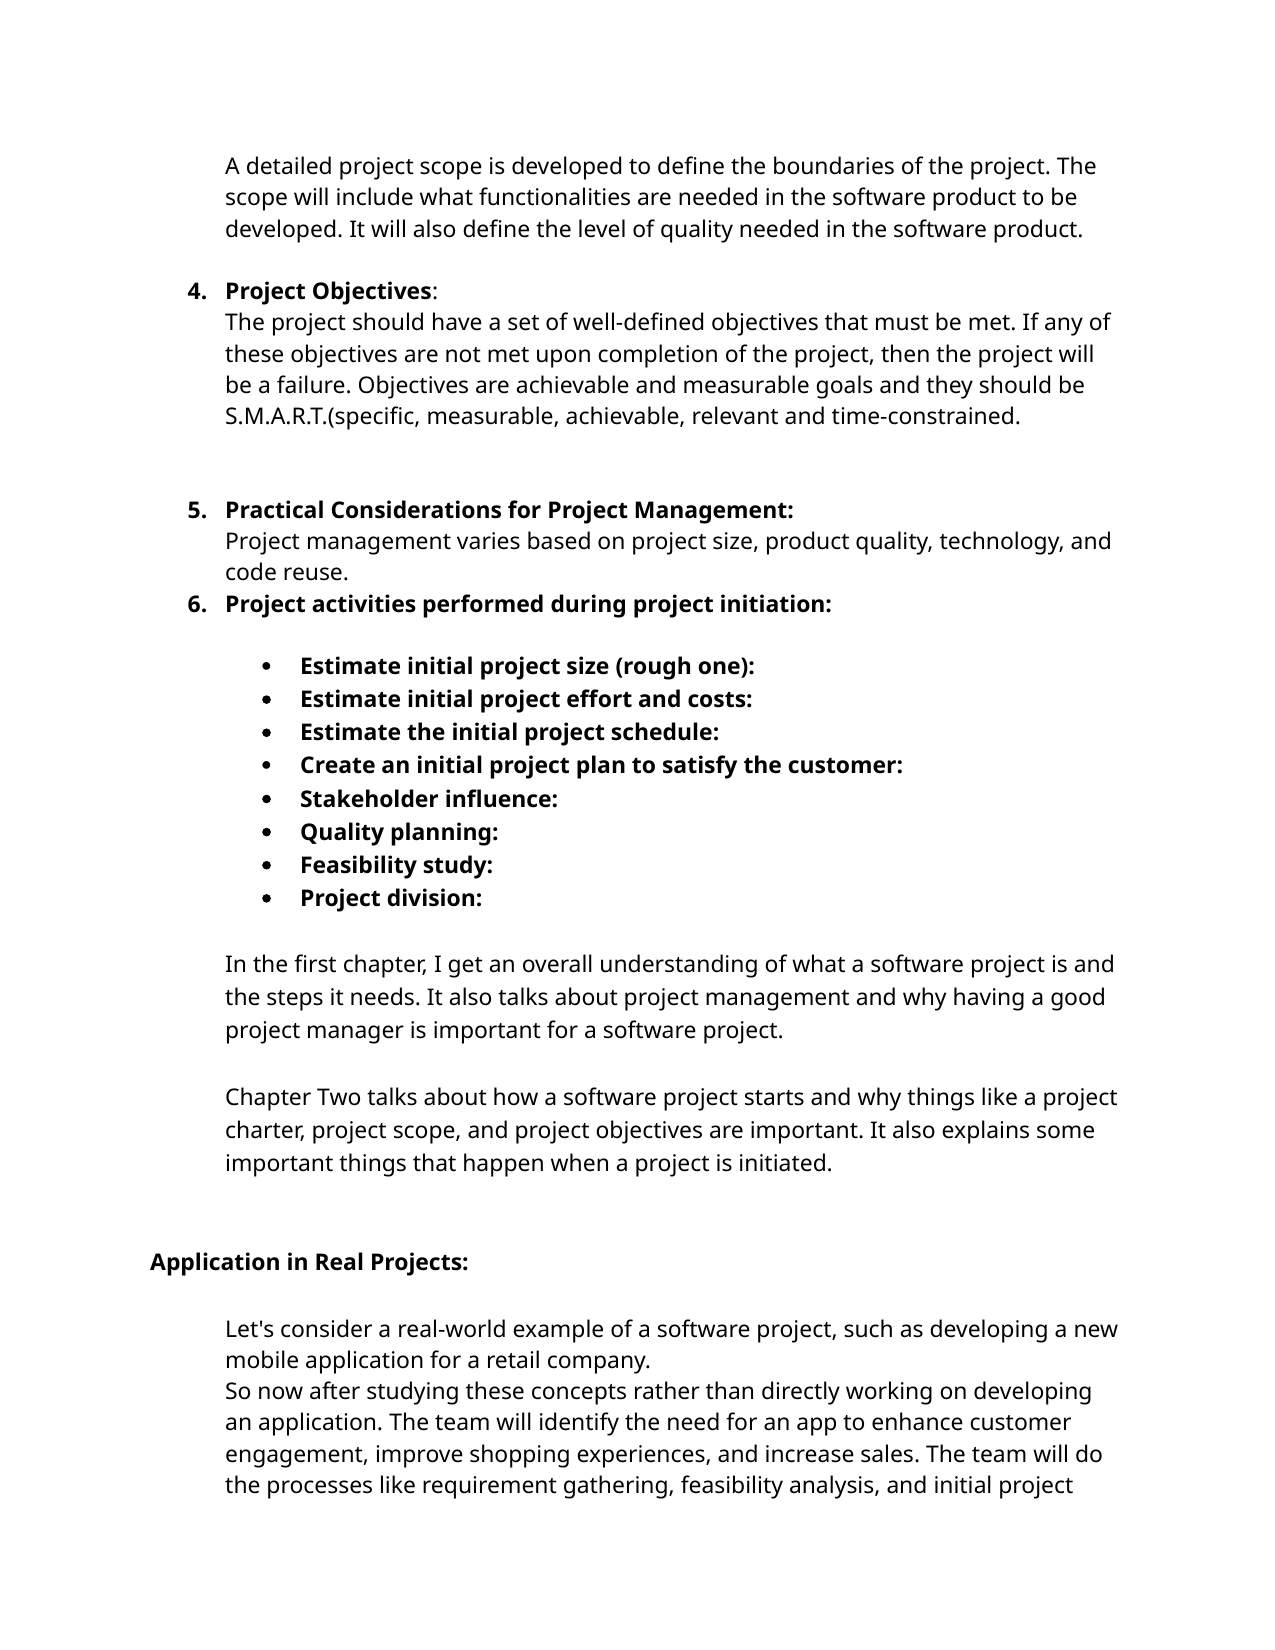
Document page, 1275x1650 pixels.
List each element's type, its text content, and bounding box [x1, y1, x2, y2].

list A detailed project scope is developed to define the boundaries of the project. The scope will include what functionalities are needed in the software product to be developed. It will also define the level of quality needed in the software product. [225, 150, 1125, 244]
list Practical Considerations for Project Management: [187, 494, 1125, 525]
text Application in Real Projects: [150, 1246, 1127, 1277]
list Feasibility study: [262, 849, 1127, 880]
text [225, 1375, 1125, 1500]
list Project Objectives: [187, 275, 1125, 306]
list Quality planning: [262, 816, 1127, 847]
list Stakeholder influence: [262, 782, 1127, 814]
text Let's consider a real-world example of a software project, such as developing a new mobile application for a retail company. [225, 1312, 1125, 1375]
list Project management varies based on project size, product quality, technology, and code reuse. [225, 525, 1125, 587]
list Create an initial project plan to satisfy the customer: [262, 749, 1127, 781]
list Project activities performed during project initiation: [187, 587, 1125, 619]
list Project division: [262, 882, 1127, 913]
list Estimate initial project size (rough one): [262, 650, 1127, 681]
text Chapter Two talks about how a software project starts and why things like a project charter, project scope, and project objectives are important. It also explains some important things that happen when a project is initiated. [225, 1081, 1127, 1178]
list Estimate the initial project schedule: [262, 716, 1127, 747]
list Estimate initial project effort and costs: [262, 683, 1127, 714]
list The project should have a set of well-defined objectives that must be met. If any of these objectives are not met upon completion of the project, then the project will be a failure. Objectives are achievable and measurable goals and they should be S.M.A.R.T.(specific, measurable, achievable, relevant and time-constrained. [225, 306, 1125, 431]
text In the first chapter, I get an overall understanding of what a software project is and the steps it needs. It also talks about project management and why having a good project manager is important for a software project. [225, 948, 1127, 1046]
